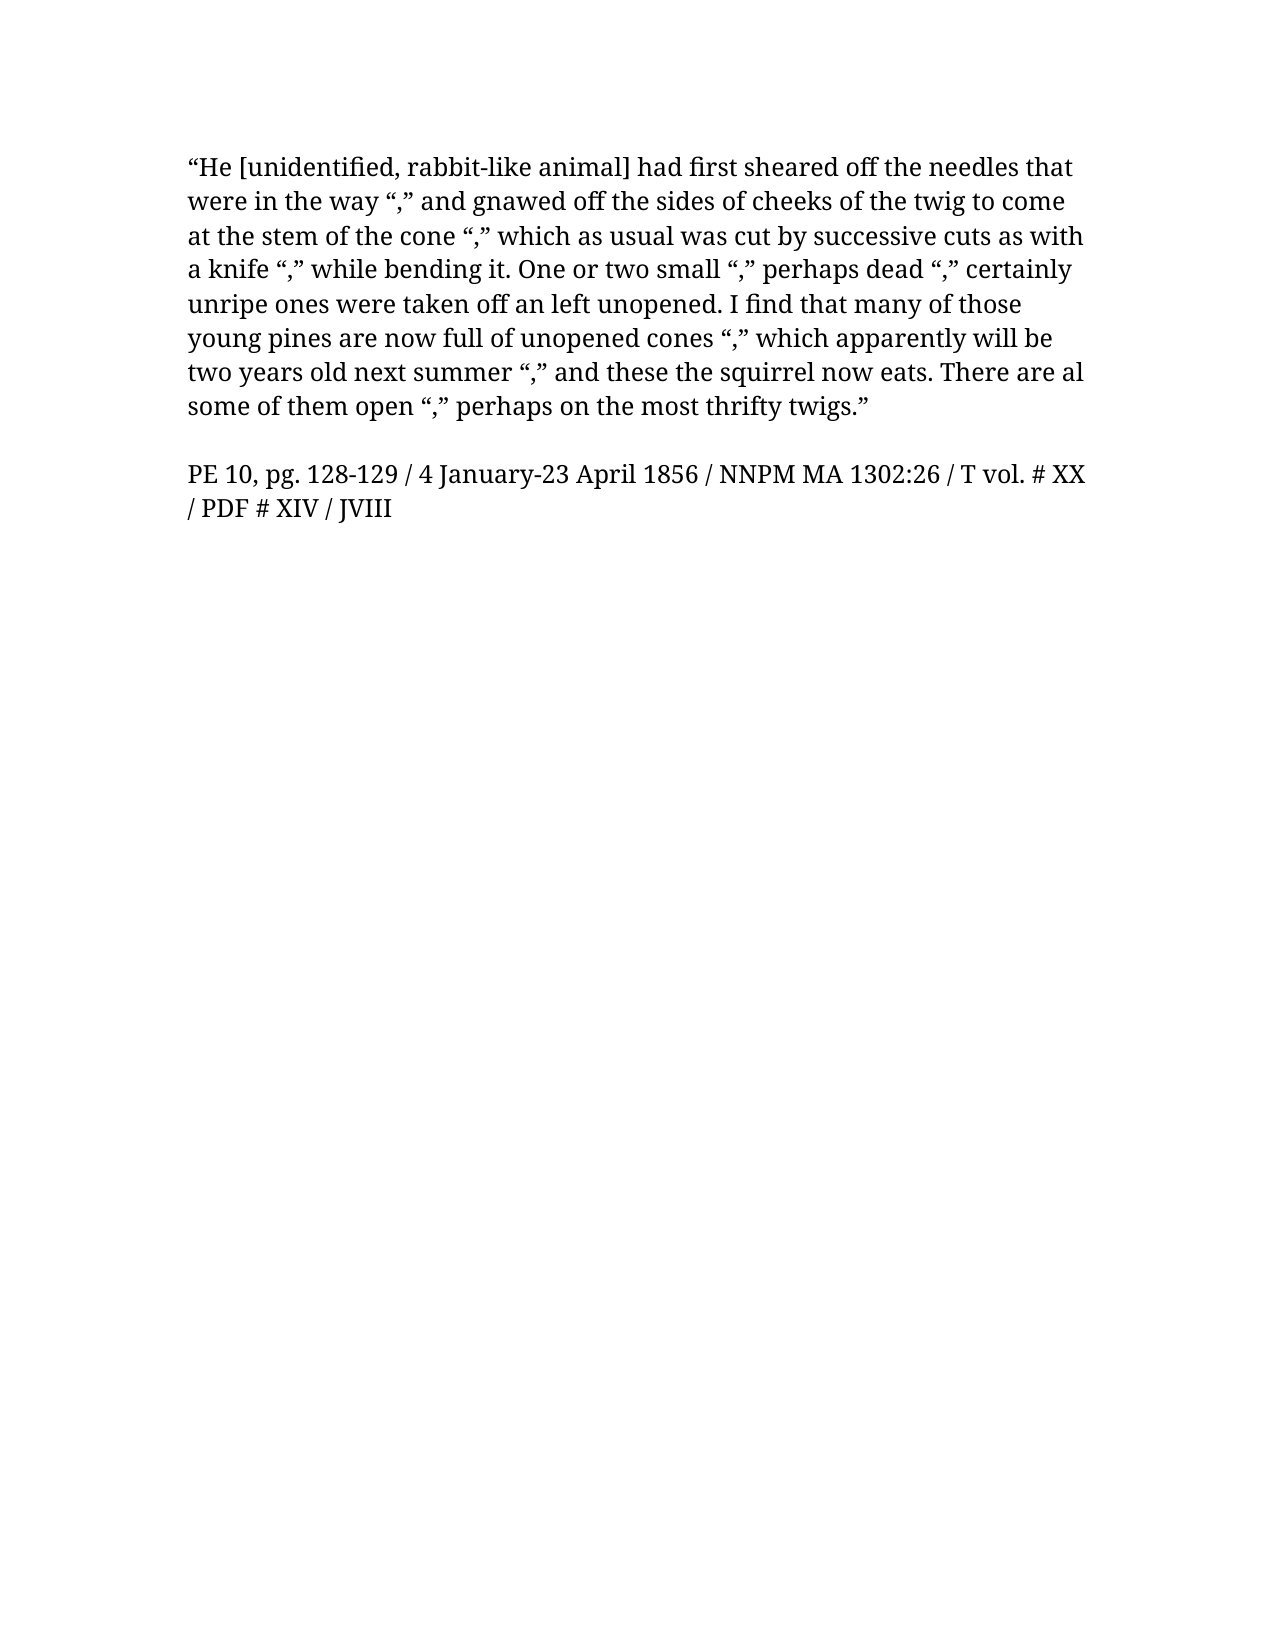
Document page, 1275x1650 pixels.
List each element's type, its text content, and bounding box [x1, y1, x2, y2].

text PE 10, pg. 128-129 / 4 January-23 April 1856 / NNPM MA 1302:26 / T vol. # XX / PDF # XIV / JVIII [187, 457, 1087, 525]
text “He [unidentified, rabbit-like animal] had first sheared off the needles that were in the way “,” and gnawed off the sides of cheeks of the twig to come at the stem of the cone “,” which as usual was cut by successive cuts as with a knife “,” while bending it. One or two small “,” perhaps dead “,” certainly unripe ones were taken off an left unopened. I find that many of those young pines are now full of unopened cones “,” which apparently will be two years old next summer “,” and these the squirrel now eats. There are al some of them open “,” perhaps on the most thrifty twigs.” [187, 150, 1087, 422]
